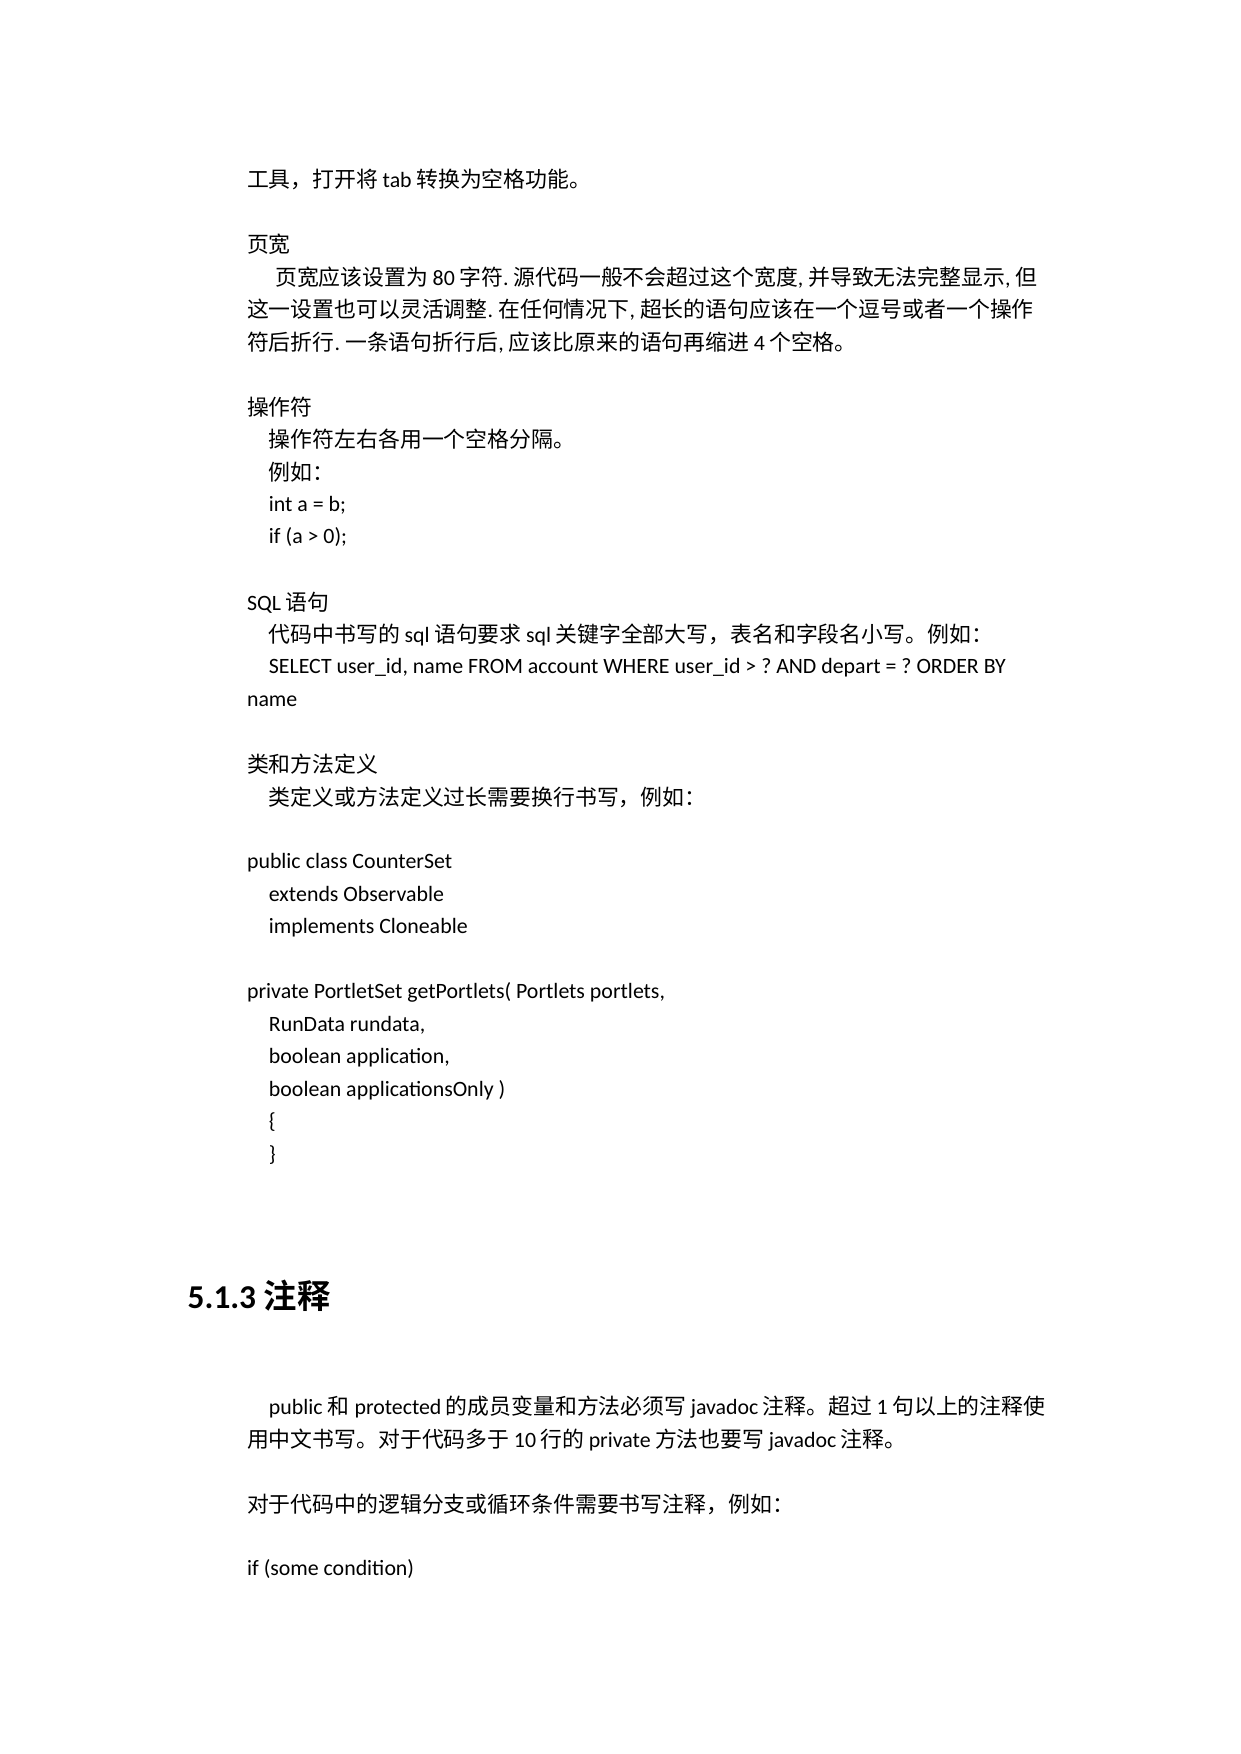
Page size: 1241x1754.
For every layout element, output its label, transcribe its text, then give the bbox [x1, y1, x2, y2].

list private PortletSet getPortlets( Portlets portlets, [247, 974, 1053, 1007]
list SELECT user_id, name FROM account WHERE user_id > ? AND depart = ? ORDER BY name [247, 649, 1053, 714]
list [247, 162, 1053, 194]
list 类定义或方法定义过长需要换行书写，例如： [247, 779, 1053, 812]
list 对于代码中的逻辑分支或循环条件需要书写注释，例如： [247, 1486, 1053, 1519]
list implements Cloneable [247, 909, 1053, 942]
list public class CounterSet [247, 844, 1053, 877]
list SQL语句 [247, 584, 1053, 617]
list boolean application, [247, 1039, 1053, 1072]
list public 和 protected的成员变量和方法必须写javadoc注释。超过1句以上的注释使用中文书写。对于代码多于10行的private方法也要写javadoc注释。 [247, 1389, 1053, 1454]
list boolean applicationsOnly ) [247, 1072, 1053, 1104]
list extends Observable [247, 877, 1053, 909]
list int a = b; [247, 487, 1053, 519]
list 代码中书写的sql语句要求sql关键字全部大写，表名和字段名小写。例如： [247, 617, 1053, 649]
list 例如： [247, 454, 1053, 487]
list 操作符 [247, 389, 1053, 422]
list if (some condition) [247, 1551, 1053, 1584]
list } [247, 1137, 1053, 1169]
list 页宽 [247, 227, 1053, 259]
list { [247, 1104, 1053, 1137]
list if (a > 0); [247, 519, 1053, 552]
list RunData rundata, [247, 1007, 1053, 1039]
subtitle 5.1.3 注释 [187, 1262, 1053, 1327]
list 类和方法定义 [247, 747, 1053, 779]
list 页宽应该设置为80字符. 源代码一般不会超过这个宽度, 并导致无法完整显示, 但这一设置也可以灵活调整. 在任何情况下, 超长的语句应该在一个逗号或者一个操作符后折行. 一条语句折行后, 应该比原来的语句再缩进4个空格。 [247, 259, 1053, 357]
list 操作符左右各用一个空格分隔。 [247, 422, 1053, 454]
